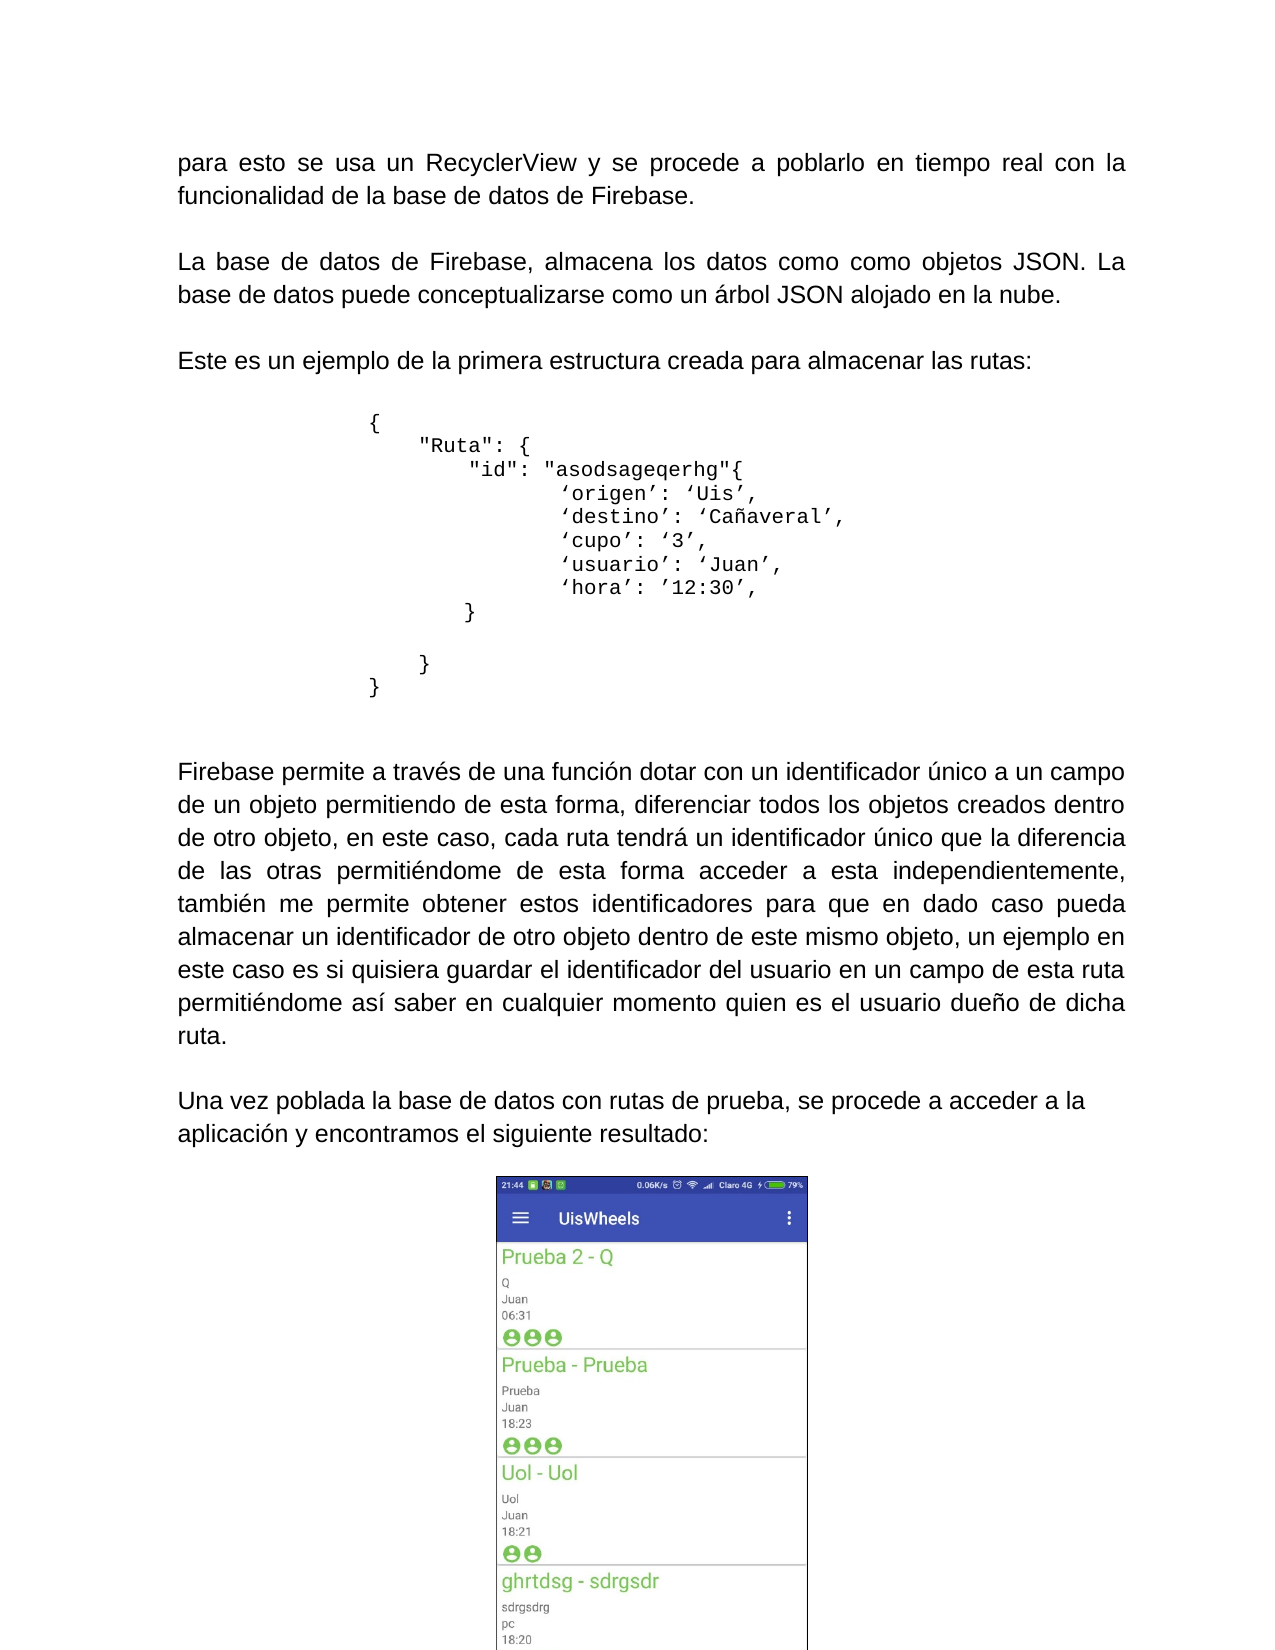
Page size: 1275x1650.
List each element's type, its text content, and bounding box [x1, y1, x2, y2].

text { [368, 412, 1127, 436]
text La base de datos de Firebase, almacena los datos como como objetos JSON. La base de datos puede conceptualizarse como un árbol JSON alojado en la nube. [177, 247, 1127, 308]
text Una vez poblada la base de datos con rutas de prueba, se procede a acceder a la aplicación y encontramos el siguiente resultado: [177, 1086, 1127, 1148]
text "id": "asodsageqerhg"{ [368, 459, 1127, 483]
text ‘cupo’: ‘3’, [368, 530, 1127, 554]
text ‘destino’: ‘Cañaveral’, [368, 506, 1127, 530]
picture [496, 1177, 807, 1650]
text "Ruta": { [368, 436, 1127, 459]
text ‘origen’: ‘Uis’, [368, 483, 1127, 506]
text Firebase permite a través de una función dotar con un identificador único a un campo de un objeto permitiendo de esta forma, diferenciar todos los objetos creados dentro de otro objeto, en este caso, cada ruta tendrá un identificador único que la diferencia de las otras permitiéndome de esta forma acceder a esta independientemente, también me permite obtener estos identificadores para que en dado caso pueda almacenar un identificador de otro objeto dentro de este mismo objeto, un ejemplo en este caso es si quisiera guardar el identificador del usuario en un campo de esta ruta permitiéndome así saber en cualquier momento quien es el usuario dueño de dicha ruta. [177, 757, 1127, 1049]
text } [368, 653, 1127, 676]
text Este es un ejemplo de la primera estructura creada para almacenar las rutas: [177, 346, 1127, 374]
text ‘usuario’: ‘Juan’, [368, 554, 1127, 577]
text } [368, 676, 1127, 700]
text } [368, 601, 1127, 625]
text ‘hora’: ’12:30’, [368, 577, 1127, 601]
